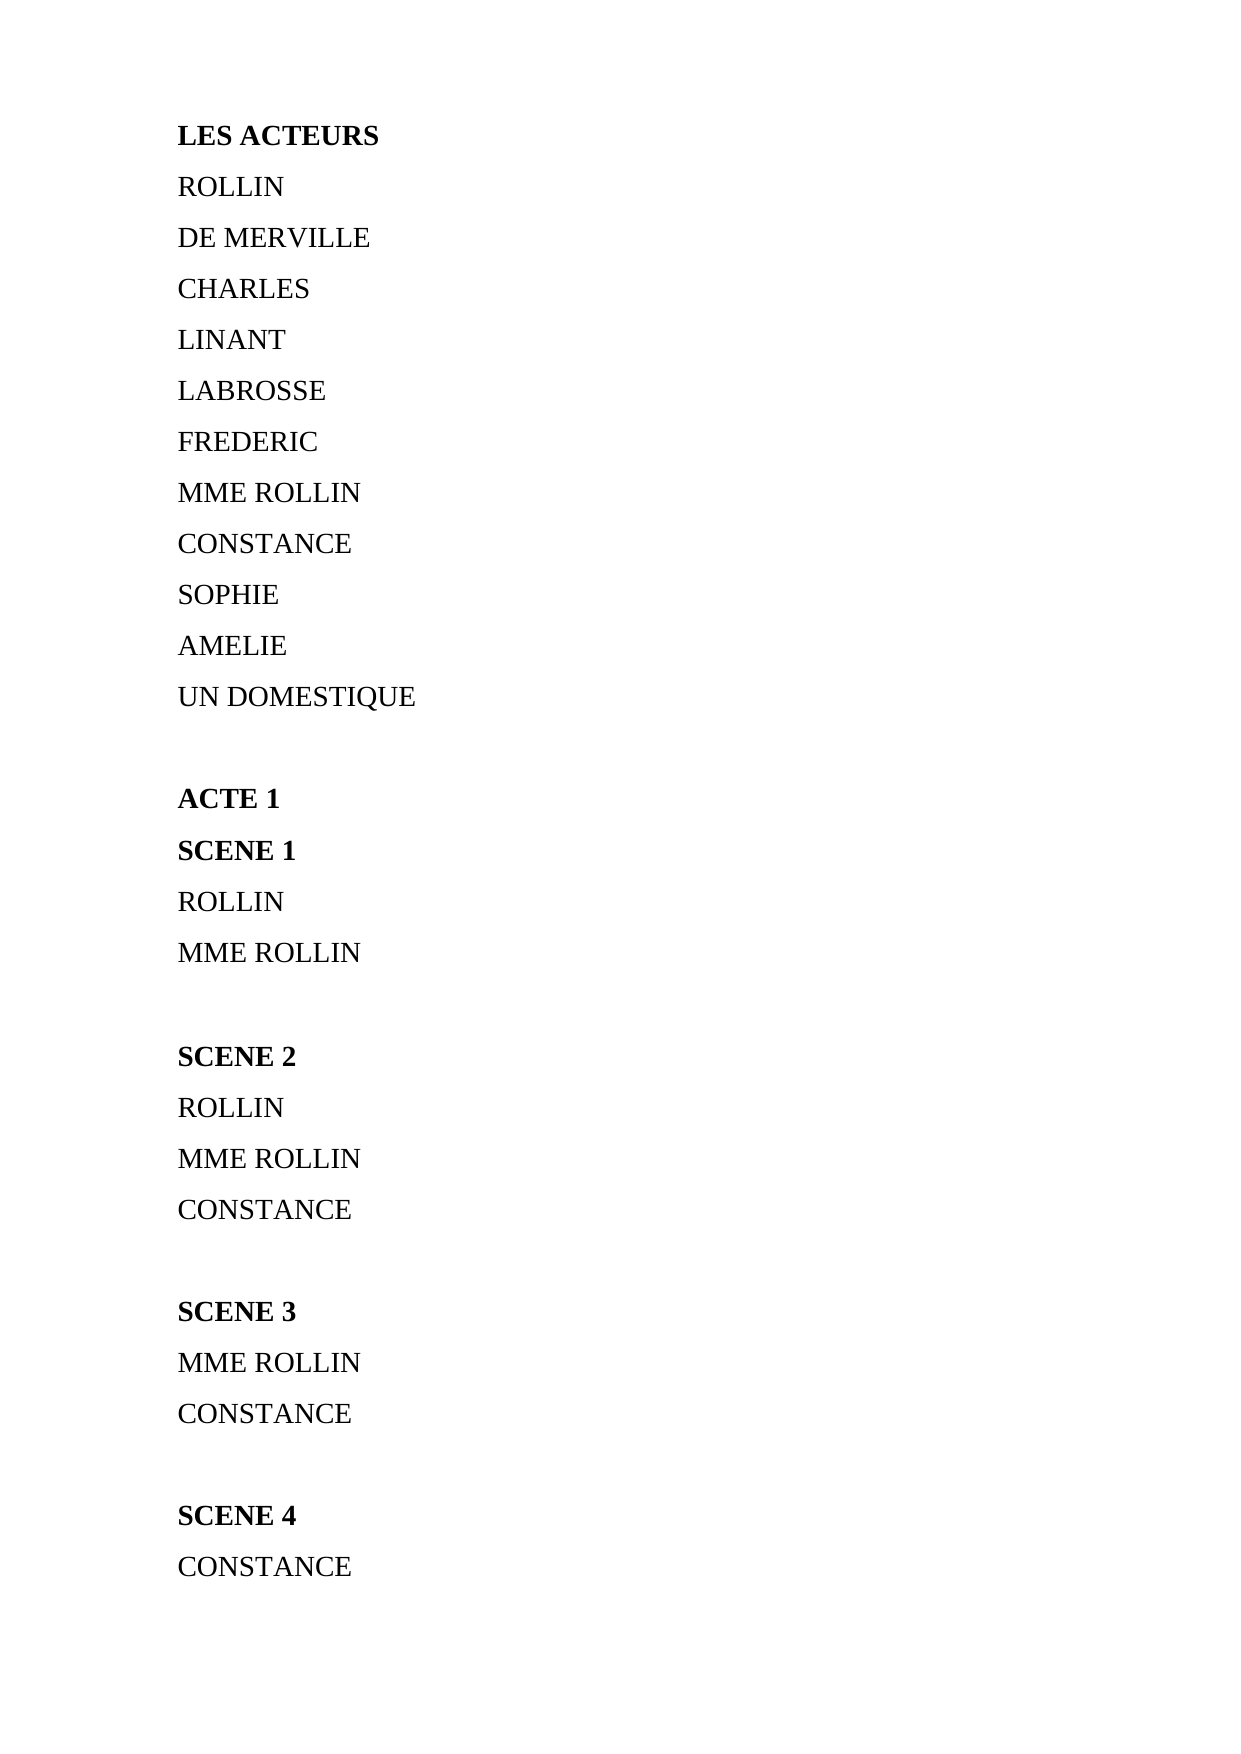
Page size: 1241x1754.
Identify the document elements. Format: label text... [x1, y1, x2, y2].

text UN DOMESTIQUE [177, 679, 1152, 713]
text MME ROLLIN [177, 475, 1152, 509]
text CONSTANCE [177, 526, 1152, 560]
text CONSTANCE [177, 1549, 1152, 1583]
text DE MERVILLE [177, 220, 1152, 254]
text ROLLIN [177, 884, 1152, 917]
text SCENE 2 [177, 1039, 1152, 1072]
text LABROSSE [177, 373, 1152, 407]
text AMELIE [177, 628, 1152, 662]
text CONSTANCE [177, 1396, 1152, 1430]
text ACTE 1 [177, 782, 1152, 815]
text SCENE 4 [177, 1498, 1152, 1532]
text SCENE 1 [177, 833, 1152, 866]
text LINANT [177, 322, 1152, 356]
text MME ROLLIN [177, 1141, 1152, 1174]
text ROLLIN [177, 1090, 1152, 1123]
text SOPHIE [177, 577, 1152, 611]
text MME ROLLIN [177, 1345, 1152, 1379]
text LES ACTEURS [177, 118, 1152, 152]
text CONSTANCE [177, 1192, 1152, 1226]
text ROLLIN [177, 169, 1152, 203]
text CHARLES [177, 271, 1152, 305]
text FREDERIC [177, 424, 1152, 458]
text SCENE 3 [177, 1294, 1152, 1328]
text MME ROLLIN [177, 935, 1152, 968]
